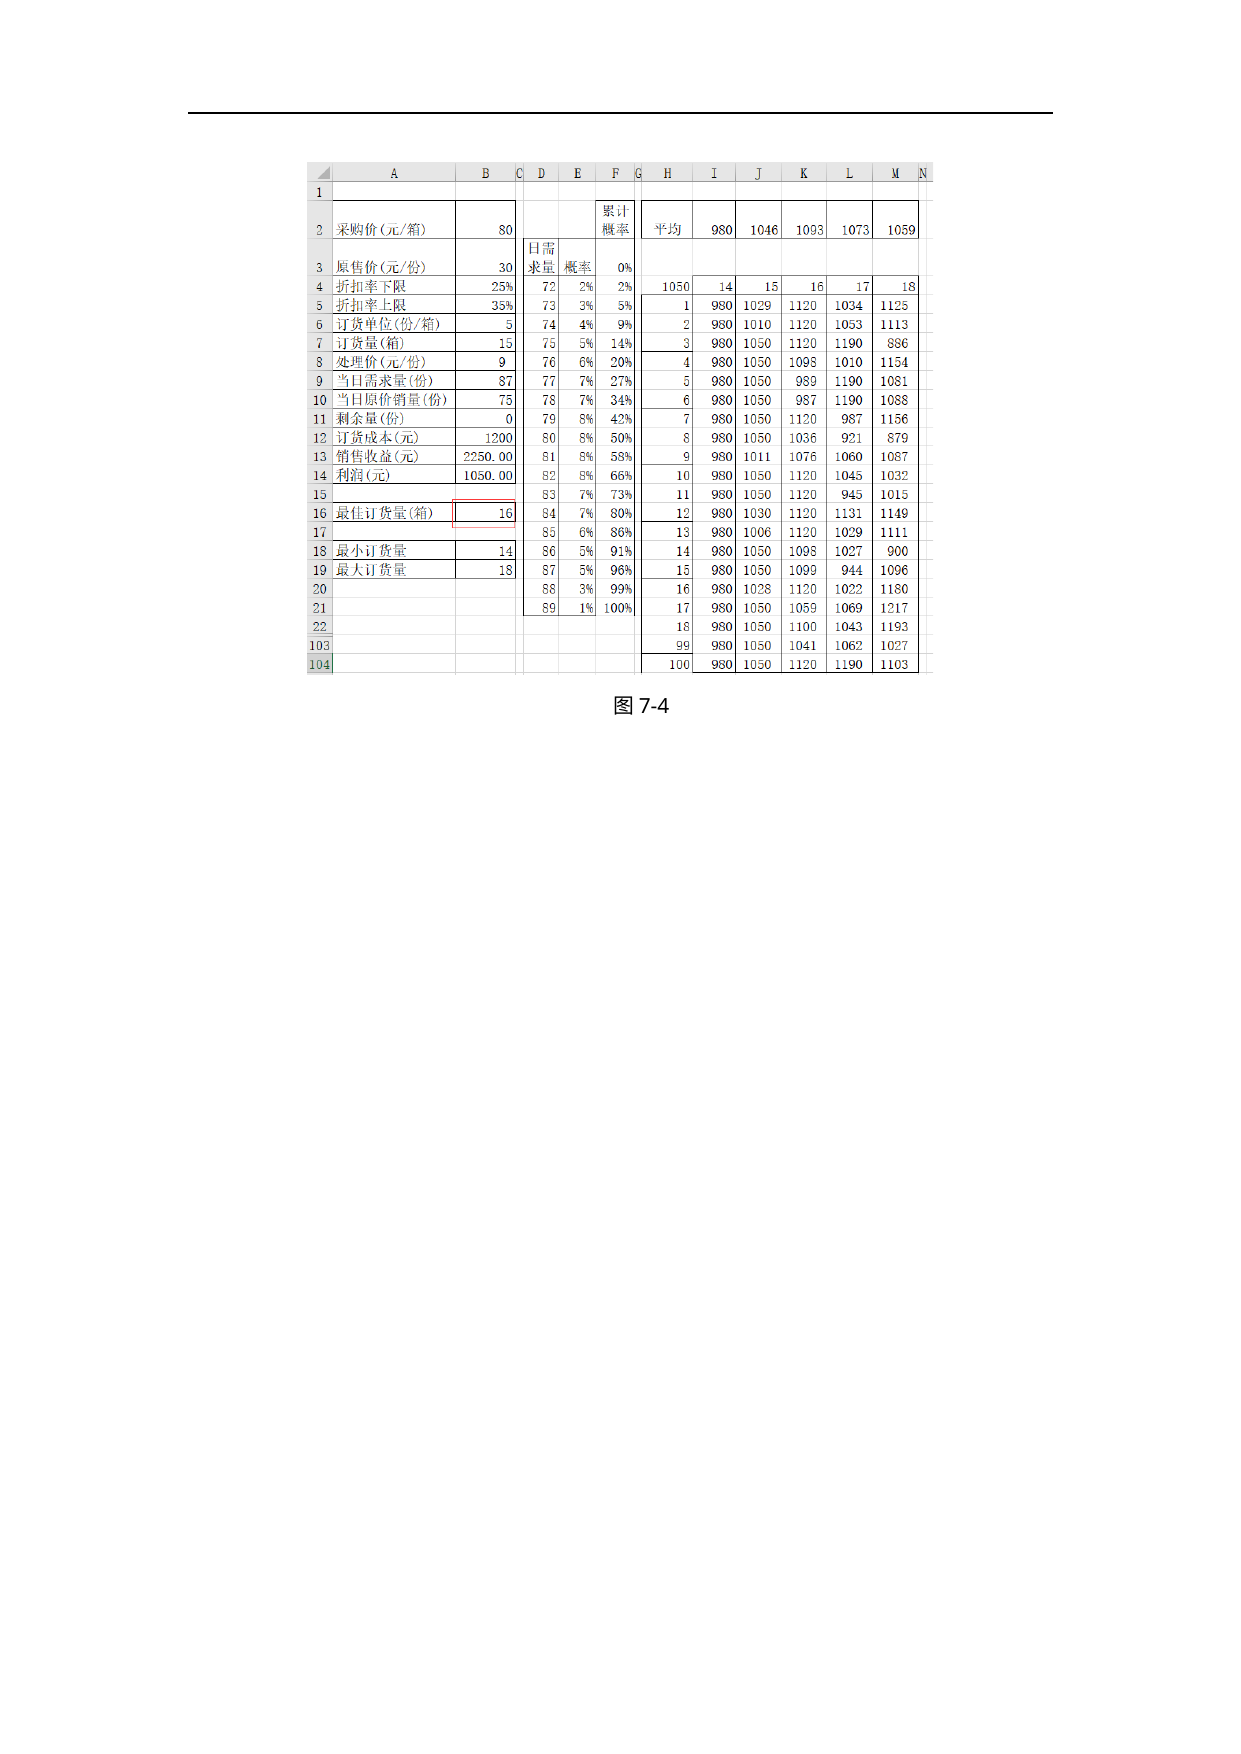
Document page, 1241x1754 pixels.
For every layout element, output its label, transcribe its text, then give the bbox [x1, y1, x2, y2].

text 图 7-4 [187, 689, 1053, 720]
picture [307, 162, 934, 675]
